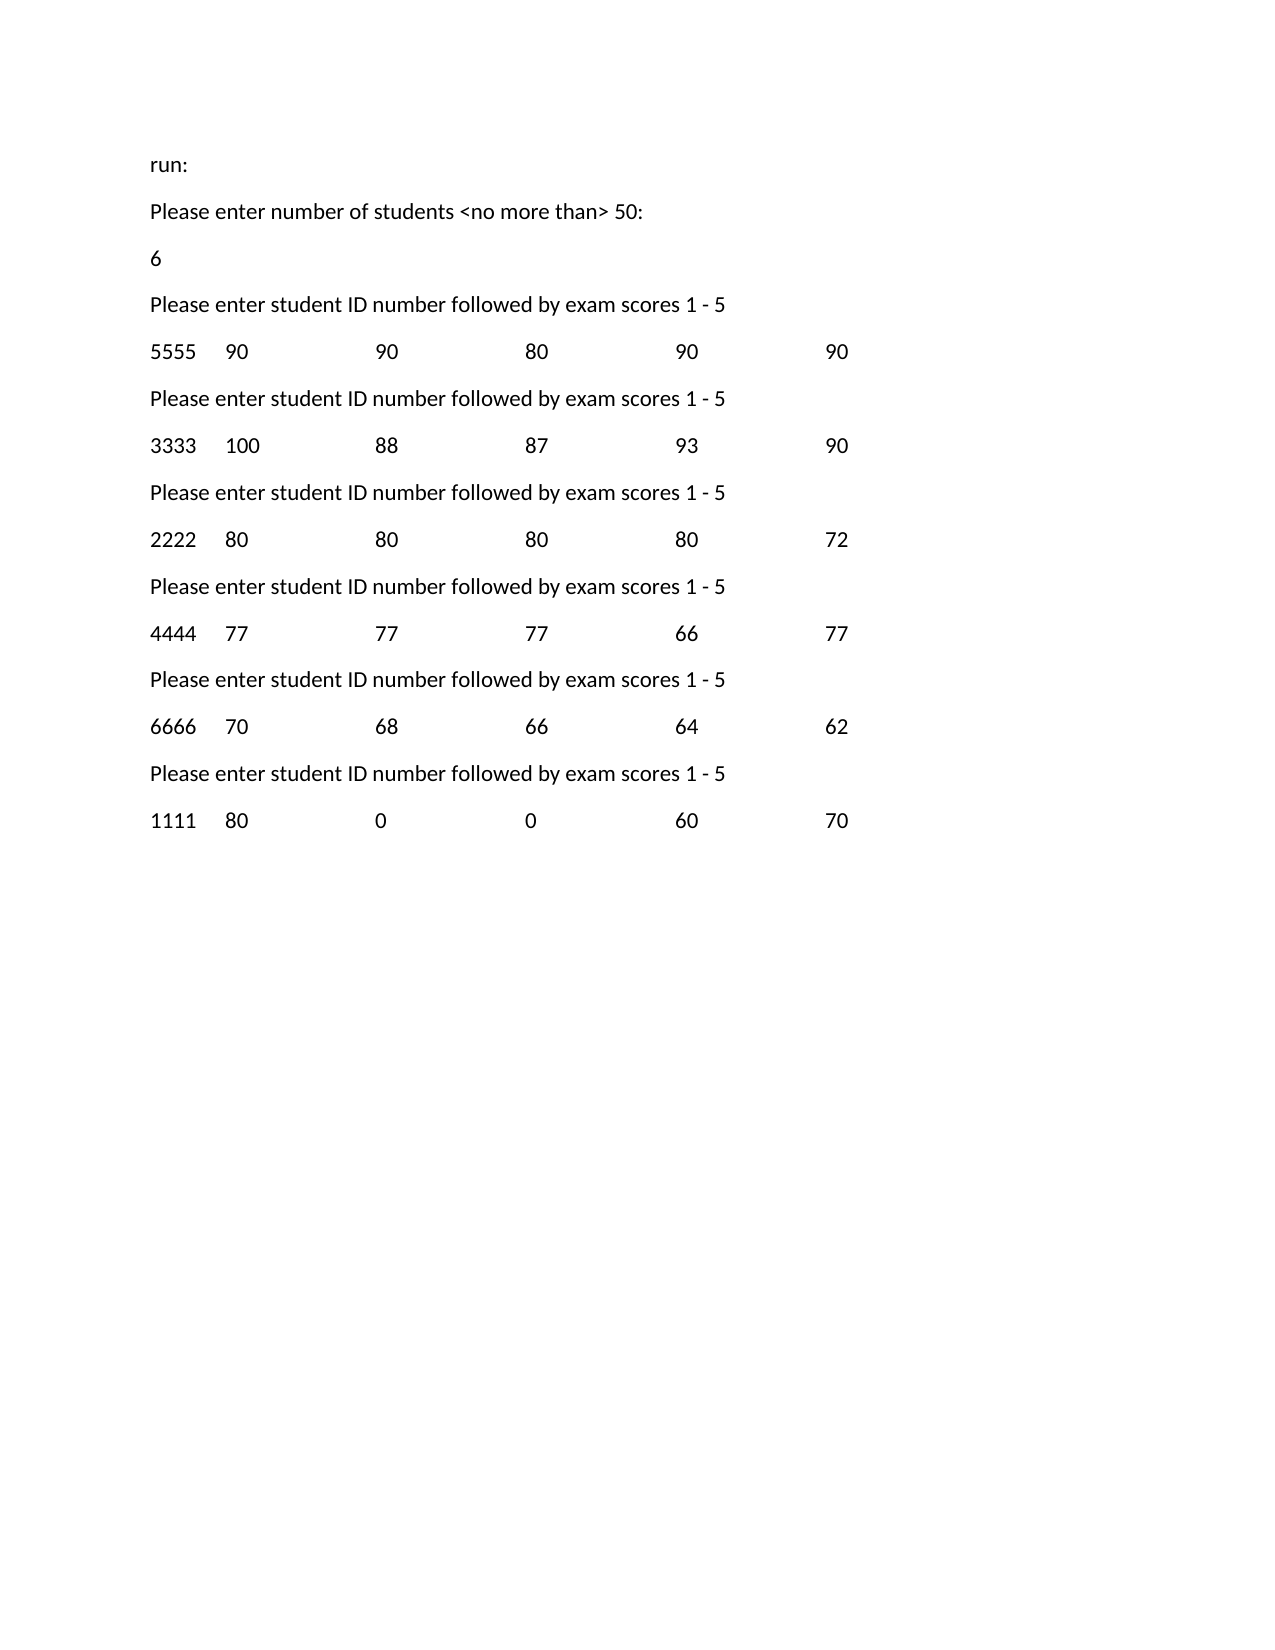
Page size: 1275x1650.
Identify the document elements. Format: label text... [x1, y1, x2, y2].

text Please enter student ID number followed by exam scores 1 - 5 [150, 291, 1125, 319]
text Please enter student ID number followed by exam scores 1 - 5 [150, 478, 1125, 506]
text 1111 80 0 0 60 70 [150, 806, 1125, 834]
text 6 [150, 244, 1125, 272]
text run: [150, 150, 1125, 178]
text Please enter student ID number followed by exam scores 1 - 5 [150, 666, 1125, 694]
text Please enter student ID number followed by exam scores 1 - 5 [150, 572, 1125, 600]
text Please enter student ID number followed by exam scores 1 - 5 [150, 759, 1125, 787]
text Please enter student ID number followed by exam scores 1 - 5 [150, 384, 1125, 412]
text Please enter number of students <no more than> 50: [150, 197, 1125, 225]
text 4444 77 77 77 66 77 [150, 619, 1125, 647]
text 3333 100 88 87 93 90 [150, 431, 1125, 459]
text 6666 70 68 66 64 62 [150, 712, 1125, 741]
text 5555 90 90 80 90 90 [150, 337, 1125, 366]
text 2222 80 80 80 80 72 [150, 525, 1125, 553]
